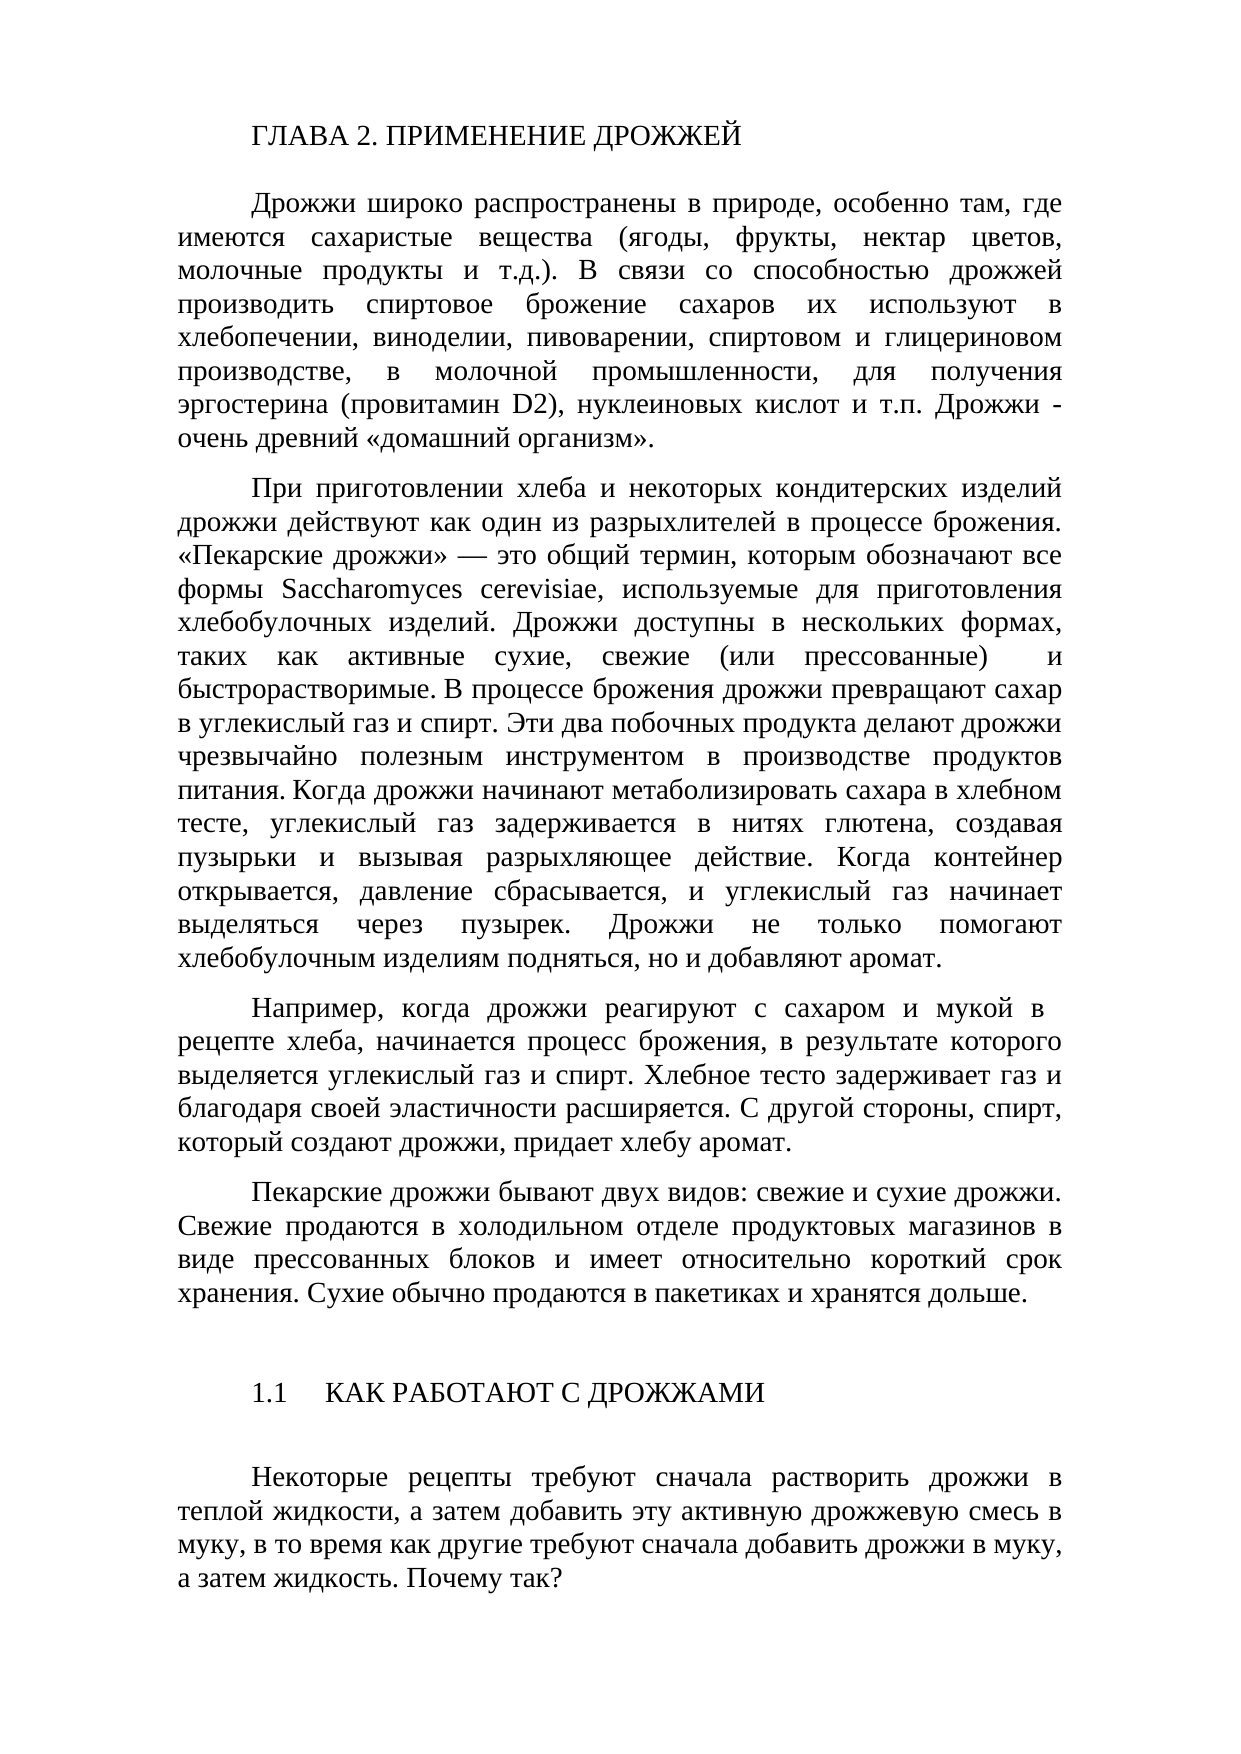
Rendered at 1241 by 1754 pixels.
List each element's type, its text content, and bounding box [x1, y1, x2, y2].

text Дрожжи широко распространены в природе, особенно там, где имеются сахаристые вещества (ягоды, фрукты, нектар цветов, молочные продукты и т.д.). В связи со способностью дрожжей производить спиртовое брожение сахаров их используют в хлебопечении, виноделии, пивоварении, спиртовом и глицериновом производстве, в молочной промышленности, для получения эргостерина (провитамин D2), нуклеиновых кислот и т.п. Дрожжи - очень древний «домашний организм». [177, 185, 1063, 453]
text Пекарские дрожжи бывают двух видов: свежие и сухие дрожжи. Свежие продаются в холодильном отделе продуктовых магазинов в виде прессованных блоков и имеет относительно короткий срок хранения. Сухие обычно продаются в пакетиках и ​​хранятся дольше. [177, 1174, 1063, 1308]
list КАК РАБОТАЮТ С ДРОЖЖАМИ [177, 1375, 1063, 1409]
text При приготовлении хлеба и некоторых кондитерских изделий дрожжи действуют как один из разрыхлителей в процессе брожения. «Пекарские дрожжи» — это общий термин, которым обозначают все формы Saccharomyces cerevisiae, используемые для приготовления хлебобулочных изделий. Дрожжи доступны в нескольких формах, таких как активные сухие, свежие (или прессованные) и быстрорастворимые. В процессе брожения дрожжи превращают сахар в углекислый газ и спирт. Эти два побочных продукта делают дрожжи чрезвычайно полезным инструментом в производстве продуктов питания. Когда дрожжи начинают метаболизировать сахара в хлебном тесте, углекислый газ задерживается в нитях глютена, создавая пузырьки и вызывая разрыхляющее действие. Когда контейнер открывается, давление сбрасывается, и углекислый газ начинает выделяться через пузырек. Дрожжи не только помогают хлебобулочным изделиям подняться, но и добавляют аромат. [177, 470, 1063, 973]
text Некоторые рецепты требуют сначала растворить дрожжи в теплой жидкости, а затем добавить эту активную дрожжевую смесь в муку, в то время как другие требуют сначала добавить дрожжи в муку, а затем жидкость. Почему так? [177, 1459, 1063, 1593]
text ГЛАВА 2. ПРИМЕНЕНИЕ ДРОЖЖЕЙ [177, 118, 1063, 152]
text Например, когда дрожжи реагируют с сахаром и мукой в ​​рецепте хлеба, начинается процесс брожения, в результате которого выделяется углекислый газ и спирт. Хлебное тесто задерживает газ и благодаря своей эластичности расширяется. С другой стороны, спирт, который создают дрожжи, придает хлебу аромат. [177, 990, 1063, 1158]
